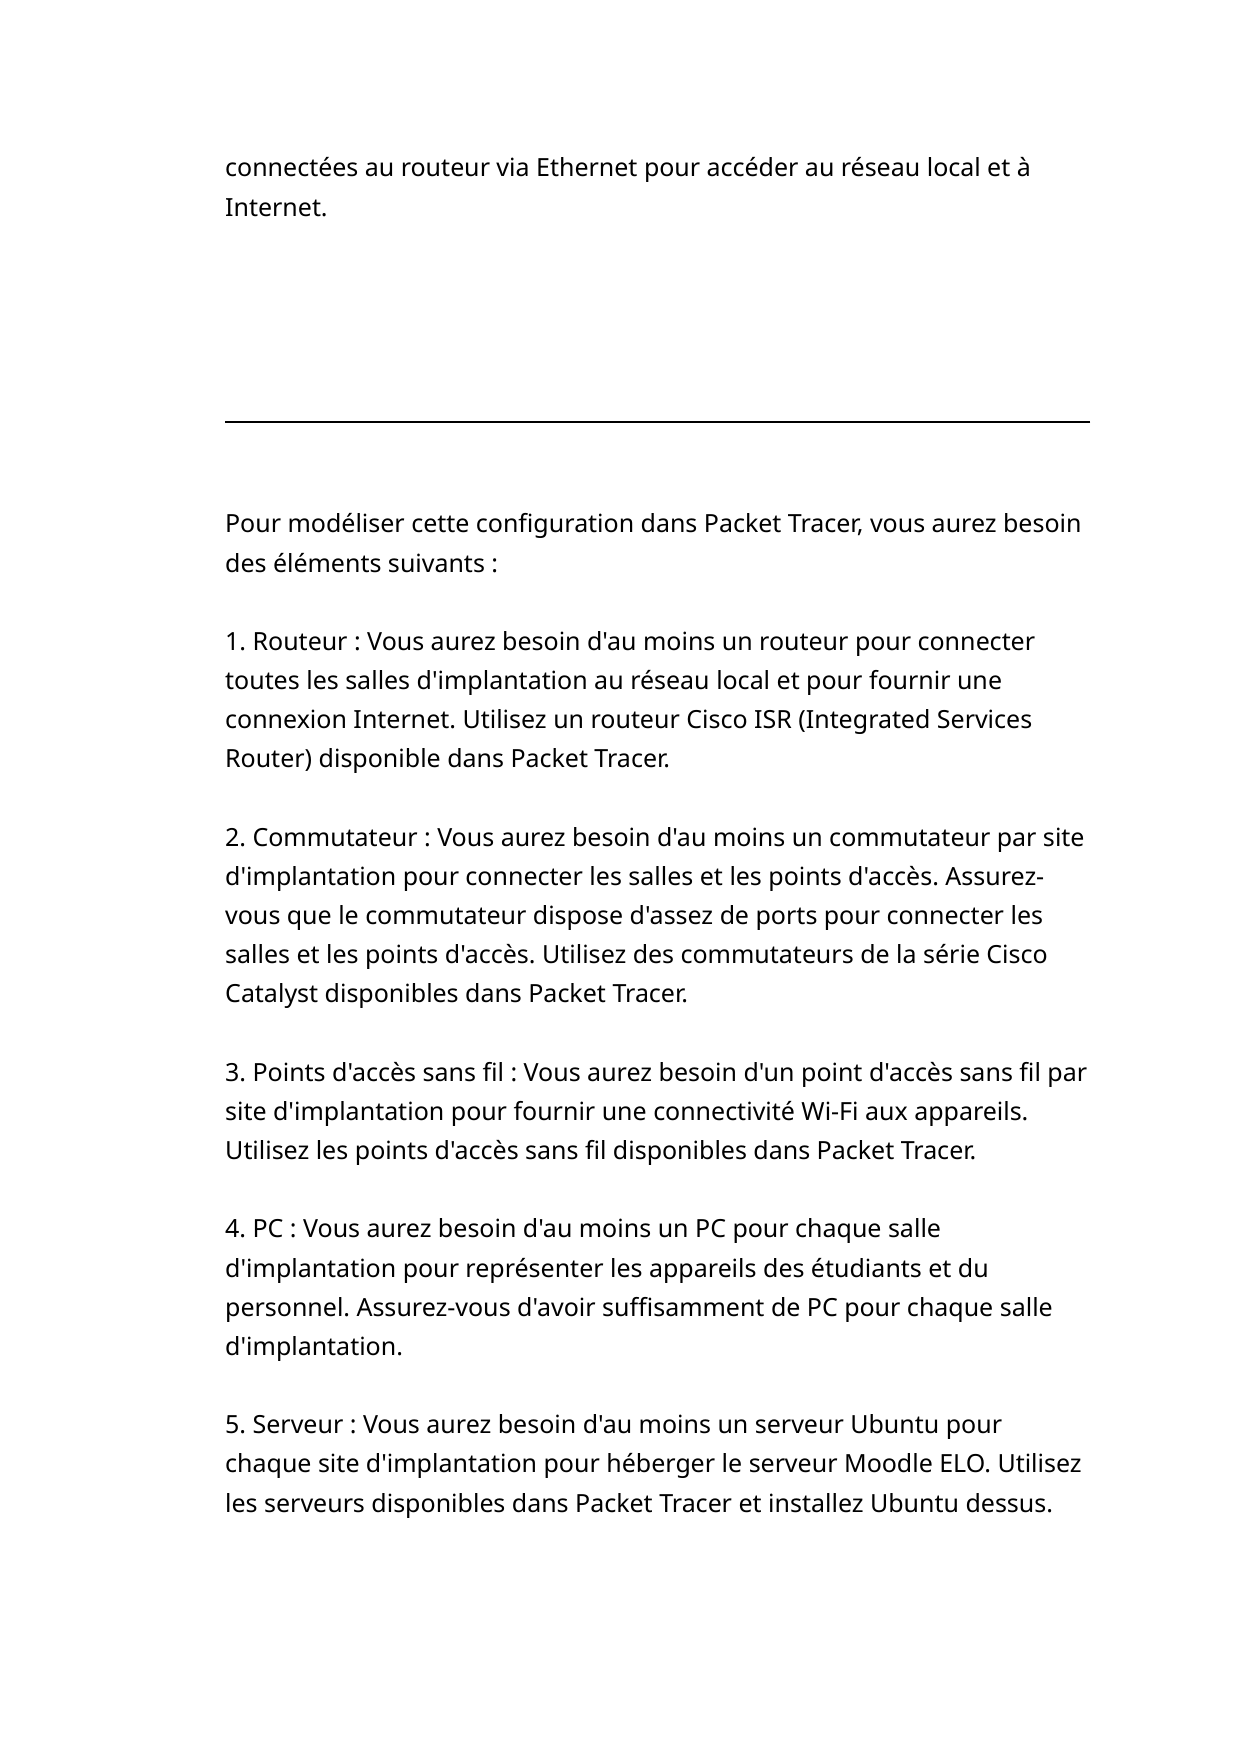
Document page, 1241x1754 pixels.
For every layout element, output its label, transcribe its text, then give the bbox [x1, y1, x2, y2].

list 1. Routeur : Vous aurez besoin d'au moins un routeur pour connecter toutes les salles d'implantation au réseau local et pour fournir une connexion Internet. Utilisez un routeur Cisco ISR (Integrated Services Router) disponible dans Packet Tracer. [225, 624, 1090, 775]
list 2. Commutateur : Vous aurez besoin d'au moins un commutateur par site d'implantation pour connecter les salles et les points d'accès. Assurez-vous que le commutateur dispose d'assez de ports pour connecter les salles et les points d'accès. Utilisez des commutateurs de la série Cisco Catalyst disponibles dans Packet Tracer. [225, 819, 1090, 1010]
list 3. Points d'accès sans fil : Vous aurez besoin d'un point d'accès sans fil par site d'implantation pour fournir une connectivité Wi-Fi aux appareils. Utilisez les points d'accès sans fil disponibles dans Packet Tracer. [225, 1054, 1090, 1167]
list 5. Serveur : Vous aurez besoin d'au moins un serveur Ubuntu pour chaque site d'implantation pour héberger le serveur Moodle ELO. Utilisez les serveurs disponibles dans Packet Tracer et installez Ubuntu dessus. [225, 1407, 1090, 1519]
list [225, 150, 1090, 223]
list Pour modéliser cette configuration dans Packet Tracer, vous aurez besoin des éléments suivants : [225, 506, 1090, 579]
list 4. PC : Vous aurez besoin d'au moins un PC pour chaque salle d'implantation pour représenter les appareils des étudiants et du personnel. Assurez-vous d'avoir suffisamment de PC pour chaque salle d'implantation. [225, 1211, 1090, 1363]
